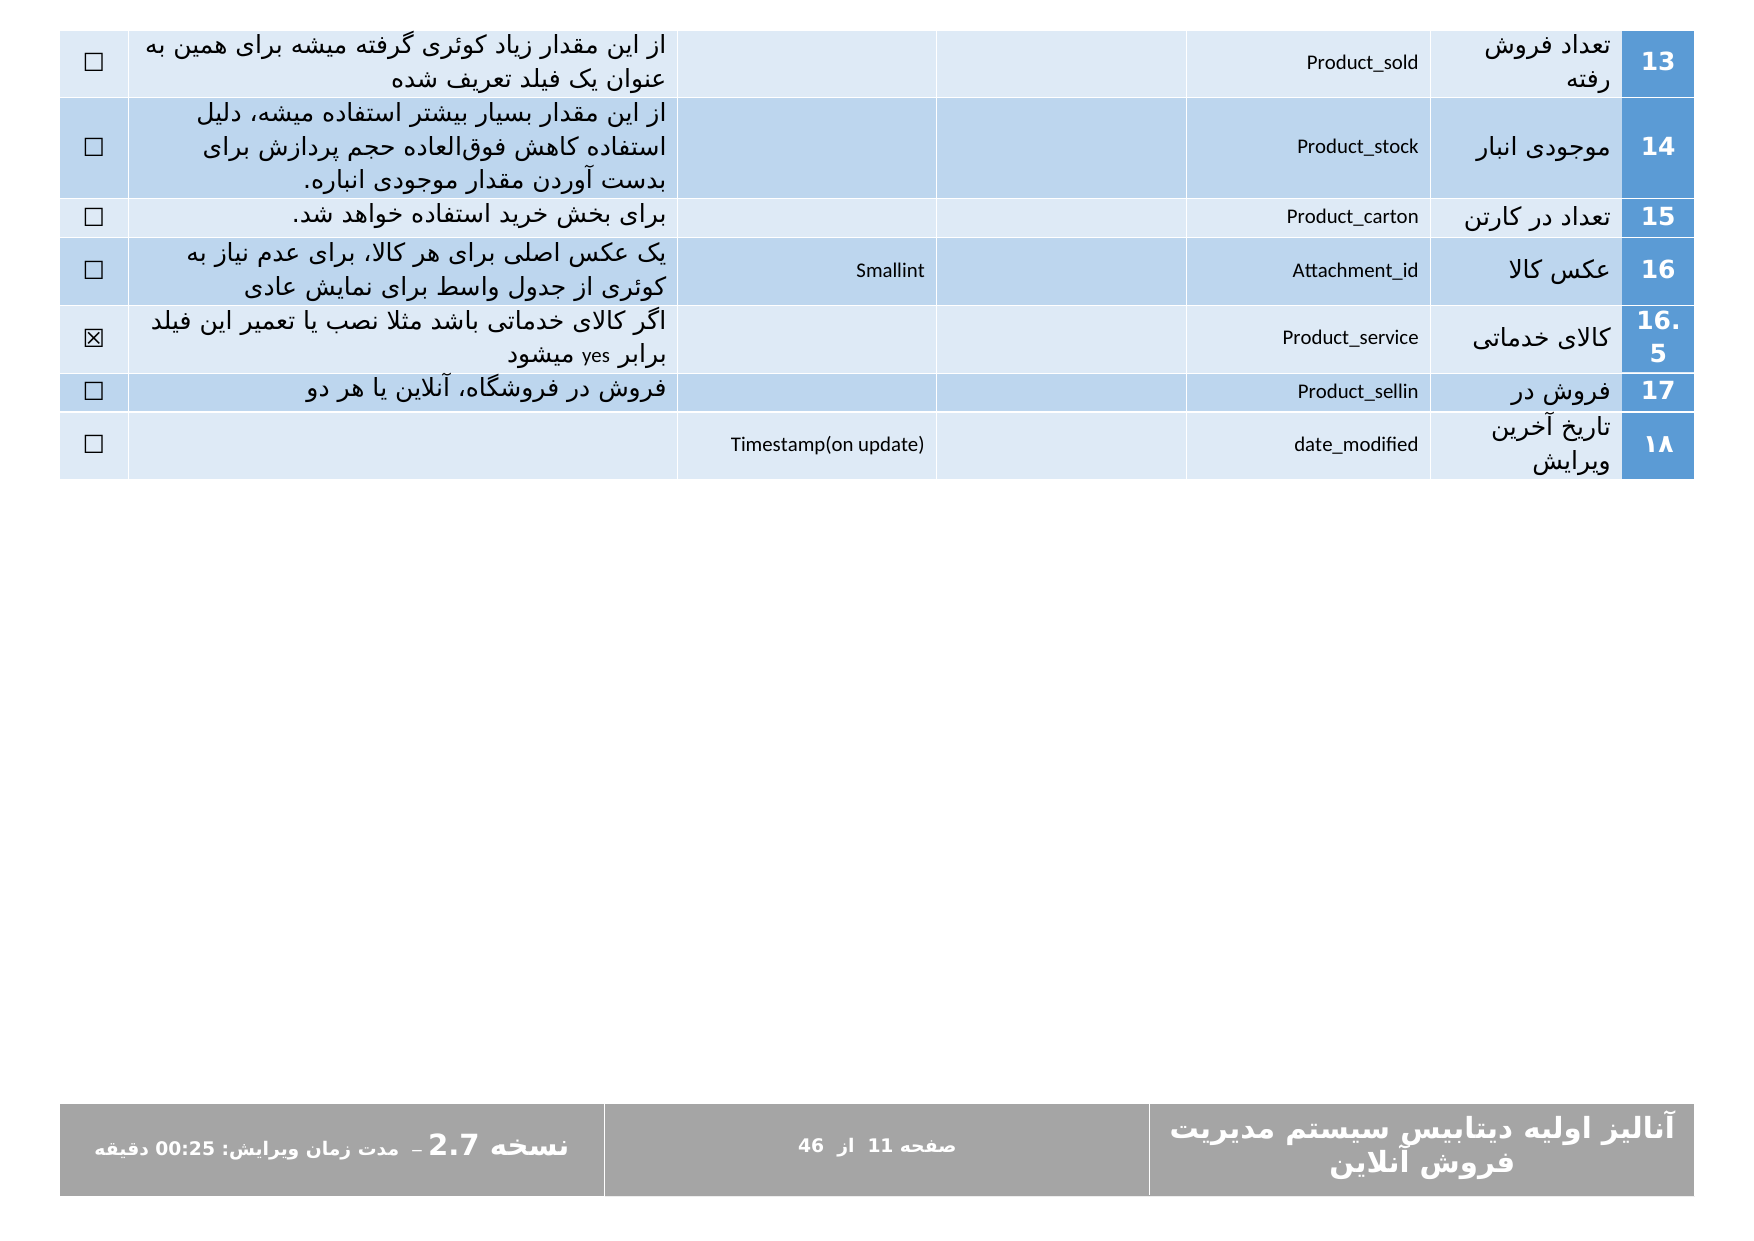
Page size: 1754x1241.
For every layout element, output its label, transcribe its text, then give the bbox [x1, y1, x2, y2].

table_cell تاریخ آخرین ویرایش [1431, 413, 1622, 479]
table_cell [937, 98, 1186, 198]
table_cell [129, 413, 677, 479]
table_cell 13 [1622, 31, 1694, 97]
table_cell 16 [1622, 238, 1694, 305]
table_cell 16.5 [1622, 306, 1694, 372]
table_cell Product_carton [1187, 199, 1430, 237]
table_cell Smallint [678, 238, 936, 305]
table_cell عکس کالا [1431, 238, 1622, 305]
table_cell [678, 306, 936, 372]
table_cell از این مقدار زیاد کوئری گرفته میشه برای همین به عنوان یک فیلد تعریف شده [129, 31, 677, 97]
table_cell [937, 413, 1186, 479]
table_cell فروش در [1431, 374, 1622, 411]
table_cell [937, 31, 1186, 97]
table_cell اگر کالای خدماتی باشد مثلا نصب یا تعمیر این فیلد برابر yes میشود [129, 306, 677, 372]
table_cell [678, 31, 936, 97]
table_cell [937, 306, 1186, 372]
table_cell 15 [1622, 199, 1694, 237]
table_cell Timestamp(on update) [678, 413, 936, 479]
table_cell کالای خدماتی [1431, 306, 1622, 372]
table_cell فروش در فروشگاه، آنلاین یا هر دو [129, 374, 677, 411]
table_cell Product_sellin [1187, 374, 1430, 411]
table_cell [937, 199, 1186, 237]
table_cell برای بخش خرید استفاده خواهد شد. [129, 199, 677, 237]
table_cell [678, 98, 936, 198]
table_cell Product_sold [1187, 31, 1430, 97]
table_cell تعداد فروش رفته [1431, 31, 1622, 97]
table_cell [678, 374, 936, 411]
table_cell موجودی انبار [1431, 98, 1622, 198]
table_cell Product_service [1187, 306, 1430, 372]
table_cell [678, 199, 936, 237]
table_cell ۱۸ [1622, 413, 1694, 479]
table_cell [937, 238, 1186, 305]
table_cell از این مقدار بسیار بیشتر استفاده میشه، دلیل استفاده کاهش فوق‌العاده حجم پردازش برای بدست آوردن مقدار موجودی انباره. [129, 98, 677, 198]
table_cell یک عکس اصلی برای هر کالا، برای عدم نیاز به کوئری از جدول واسط برای نمایش عادی [129, 238, 677, 305]
table_cell تعداد در کارتن [1431, 199, 1622, 237]
table_cell 17 [1622, 374, 1694, 411]
table_cell Attachment_id [1187, 238, 1430, 305]
table_cell 14 [1622, 98, 1694, 198]
table_cell [937, 374, 1186, 411]
table_cell date_modified [1187, 413, 1430, 479]
table_cell Product_stock [1187, 98, 1430, 198]
